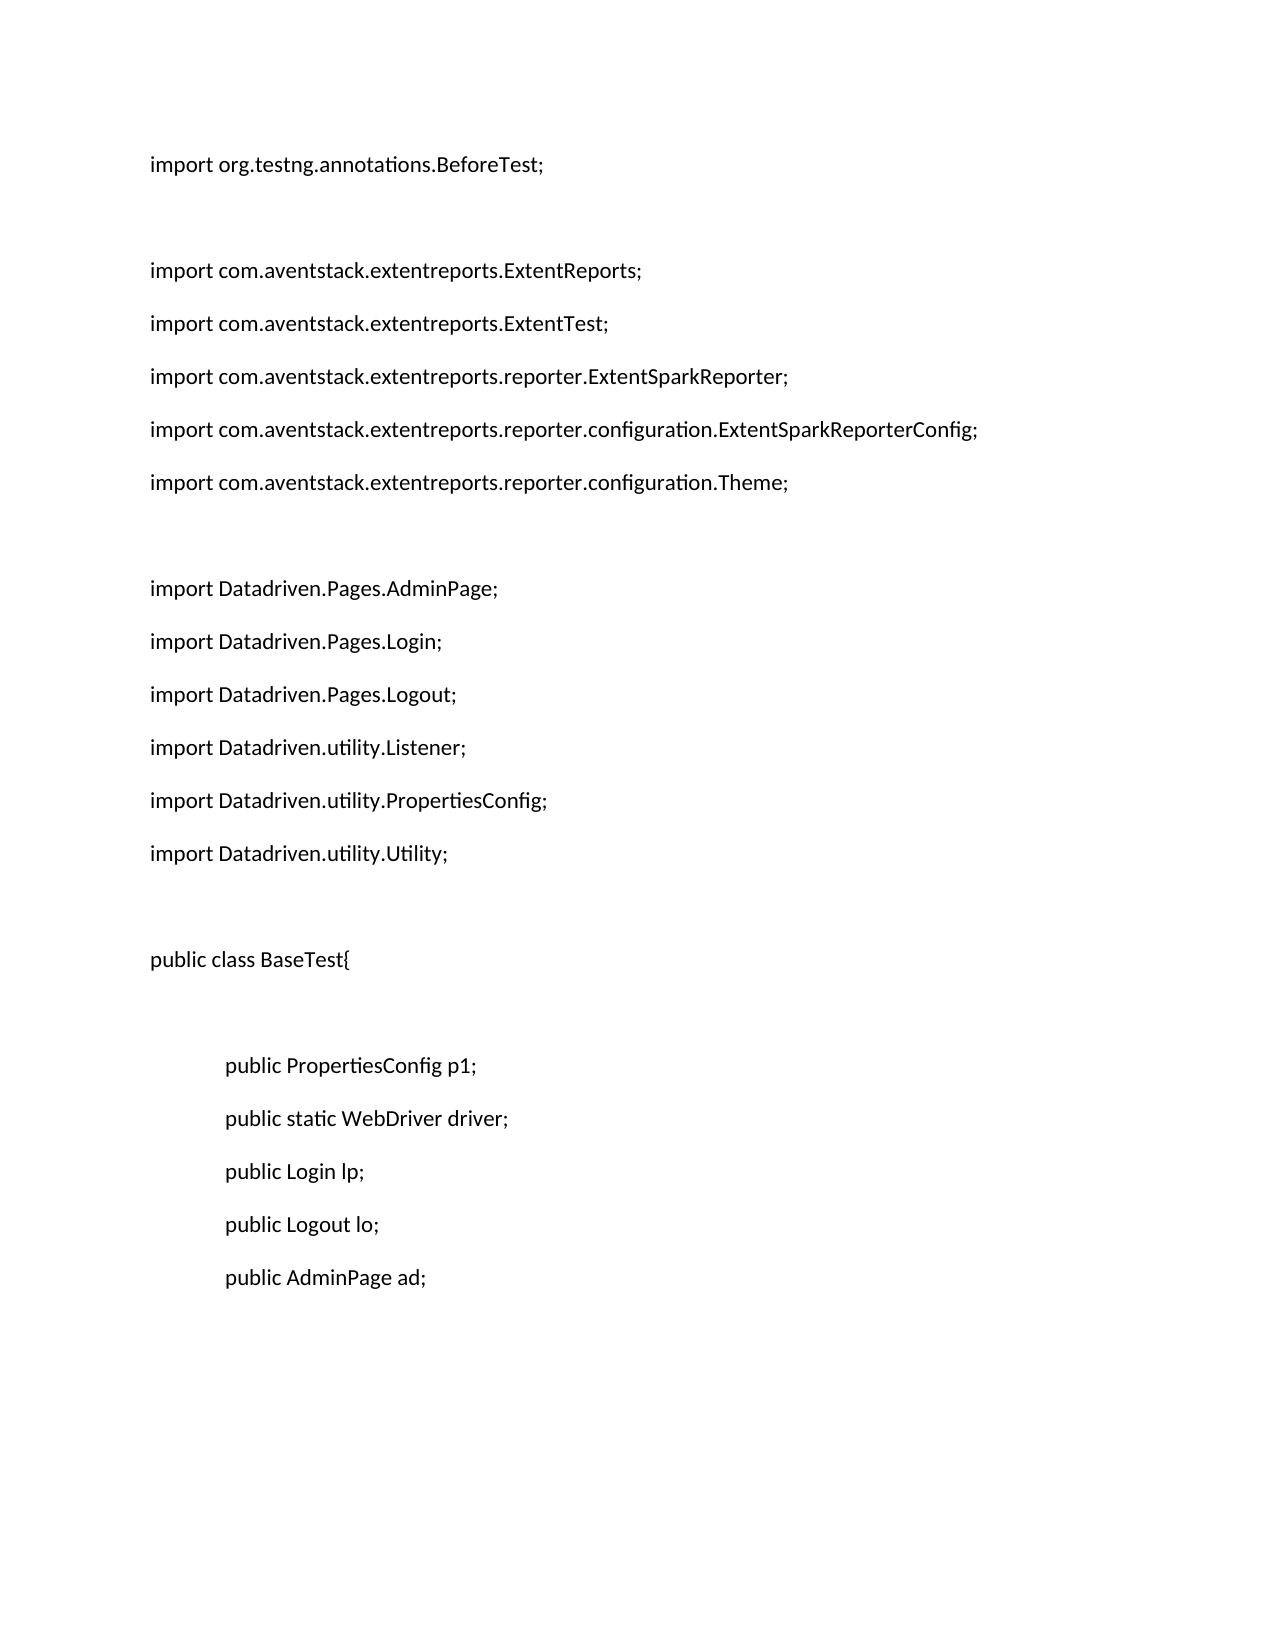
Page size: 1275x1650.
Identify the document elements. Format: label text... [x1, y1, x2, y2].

text import Datadriven.utility.PropertiesConfig; [150, 786, 1125, 814]
text import com.aventstack.extentreports.ExtentTest; [150, 309, 1125, 337]
text public PropertiesConfig p1; [150, 1051, 1125, 1079]
text import Datadriven.Pages.Logout; [150, 680, 1125, 708]
text import com.aventstack.extentreports.ExtentReports; [150, 256, 1125, 284]
text import com.aventstack.extentreports.reporter.configuration.Theme; [150, 468, 1125, 496]
text import com.aventstack.extentreports.reporter.configuration.ExtentSparkReporterConfig; [150, 415, 1125, 443]
text public class BaseTest{ [150, 945, 1125, 973]
text public Login lp; [150, 1157, 1125, 1185]
text public static WebDriver driver; [150, 1104, 1125, 1132]
text import Datadriven.utility.Listener; [150, 733, 1125, 761]
text import Datadriven.Pages.Login; [150, 627, 1125, 655]
text public AdminPage ad; [150, 1263, 1125, 1291]
text import com.aventstack.extentreports.reporter.ExtentSparkReporter; [150, 362, 1125, 390]
text import Datadriven.utility.Utility; [150, 839, 1125, 867]
text import Datadriven.Pages.AdminPage; [150, 574, 1125, 602]
text public Logout lo; [150, 1210, 1125, 1238]
text import org.testng.annotations.BeforeTest; [150, 150, 1125, 178]
